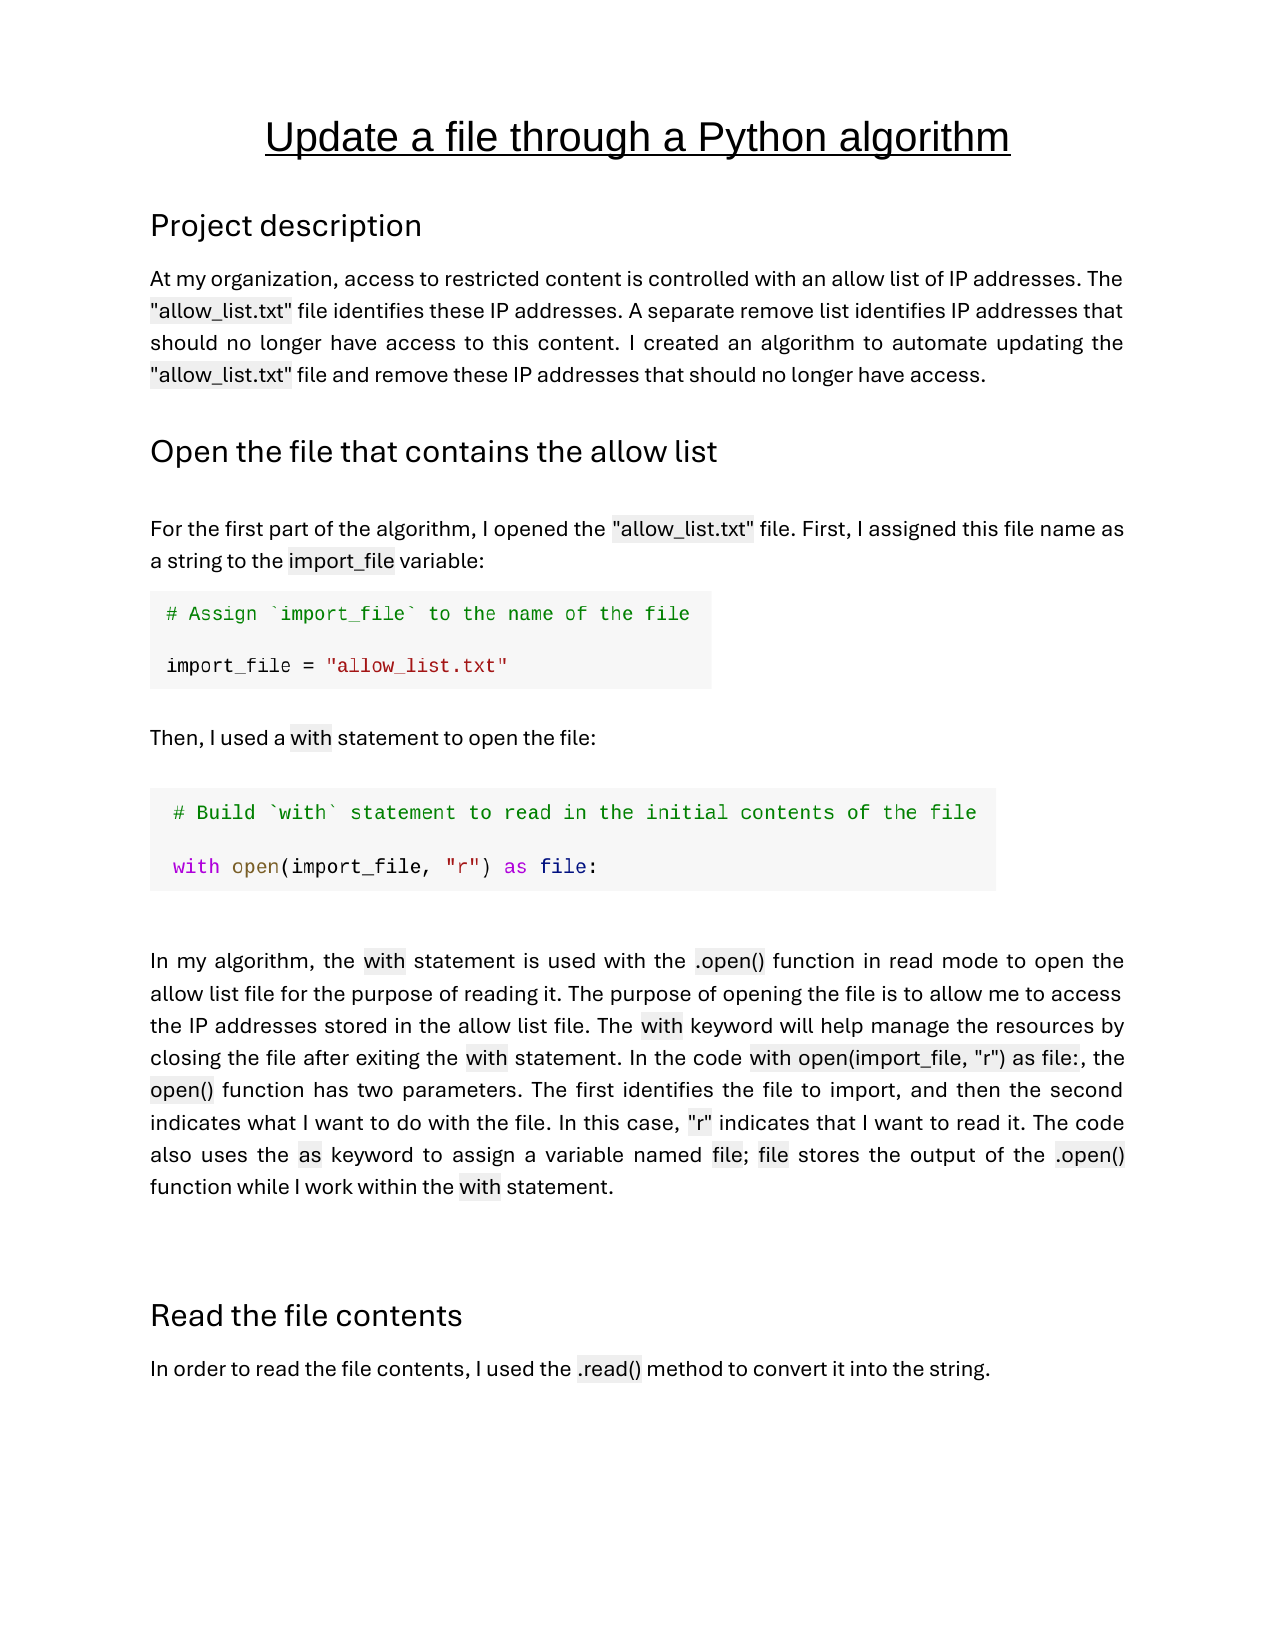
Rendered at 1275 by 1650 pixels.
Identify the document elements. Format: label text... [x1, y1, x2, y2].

text At my organization, access to restricted content is controlled with an allow list of IP addresses. The "allow_list.txt" file identifies these IP addresses. A separate remove list identifies IP addresses that should no longer have access to this content. I created an algorithm to automate updating the "allow_list.txt" file and remove these IP addresses that should no longer have access. [150, 264, 1125, 389]
text Then, I used a with statement to open the file: [332, 724, 1125, 752]
text Update a file through a Python algorithm [150, 112, 1125, 160]
picture [150, 591, 712, 689]
text In order to read the file contents, I used the .read() method to convert it into the string. [642, 1355, 1125, 1383]
text In my algorithm, the with statement is used with the .open() function in read mode to open the allow list file for the purpose of reading it. The purpose of opening the file is to allow me to access the IP addresses stored in the allow list file. The with keyword will help manage the resources by closing the file after exiting the with statement. In the code with open(import_file, "r") as file:, the open() function has two parameters. The first identifies the file to import, and then the second indicates what I want to do with the file. In this case, "r" indicates that I want to read it. The code also uses the as keyword to assign a variable named file; file stores the output of the .open() function while I work within the with statement. [150, 947, 1125, 1201]
text In order to read the file contents, I used the .read() method to convert it into the string. [150, 1355, 577, 1383]
subtitle Read the file contents [150, 1295, 1125, 1336]
subtitle Project description [150, 205, 1125, 246]
picture [150, 788, 997, 891]
subtitle Open the file that contains the allow list [150, 431, 1125, 471]
text Then, I used a with statement to open the file: [150, 724, 290, 752]
subtitle For the first part of the algorithm, I opened the "allow_list.txt" file. First, I assigned this file name as a string to the import_file variable: [150, 515, 1125, 575]
